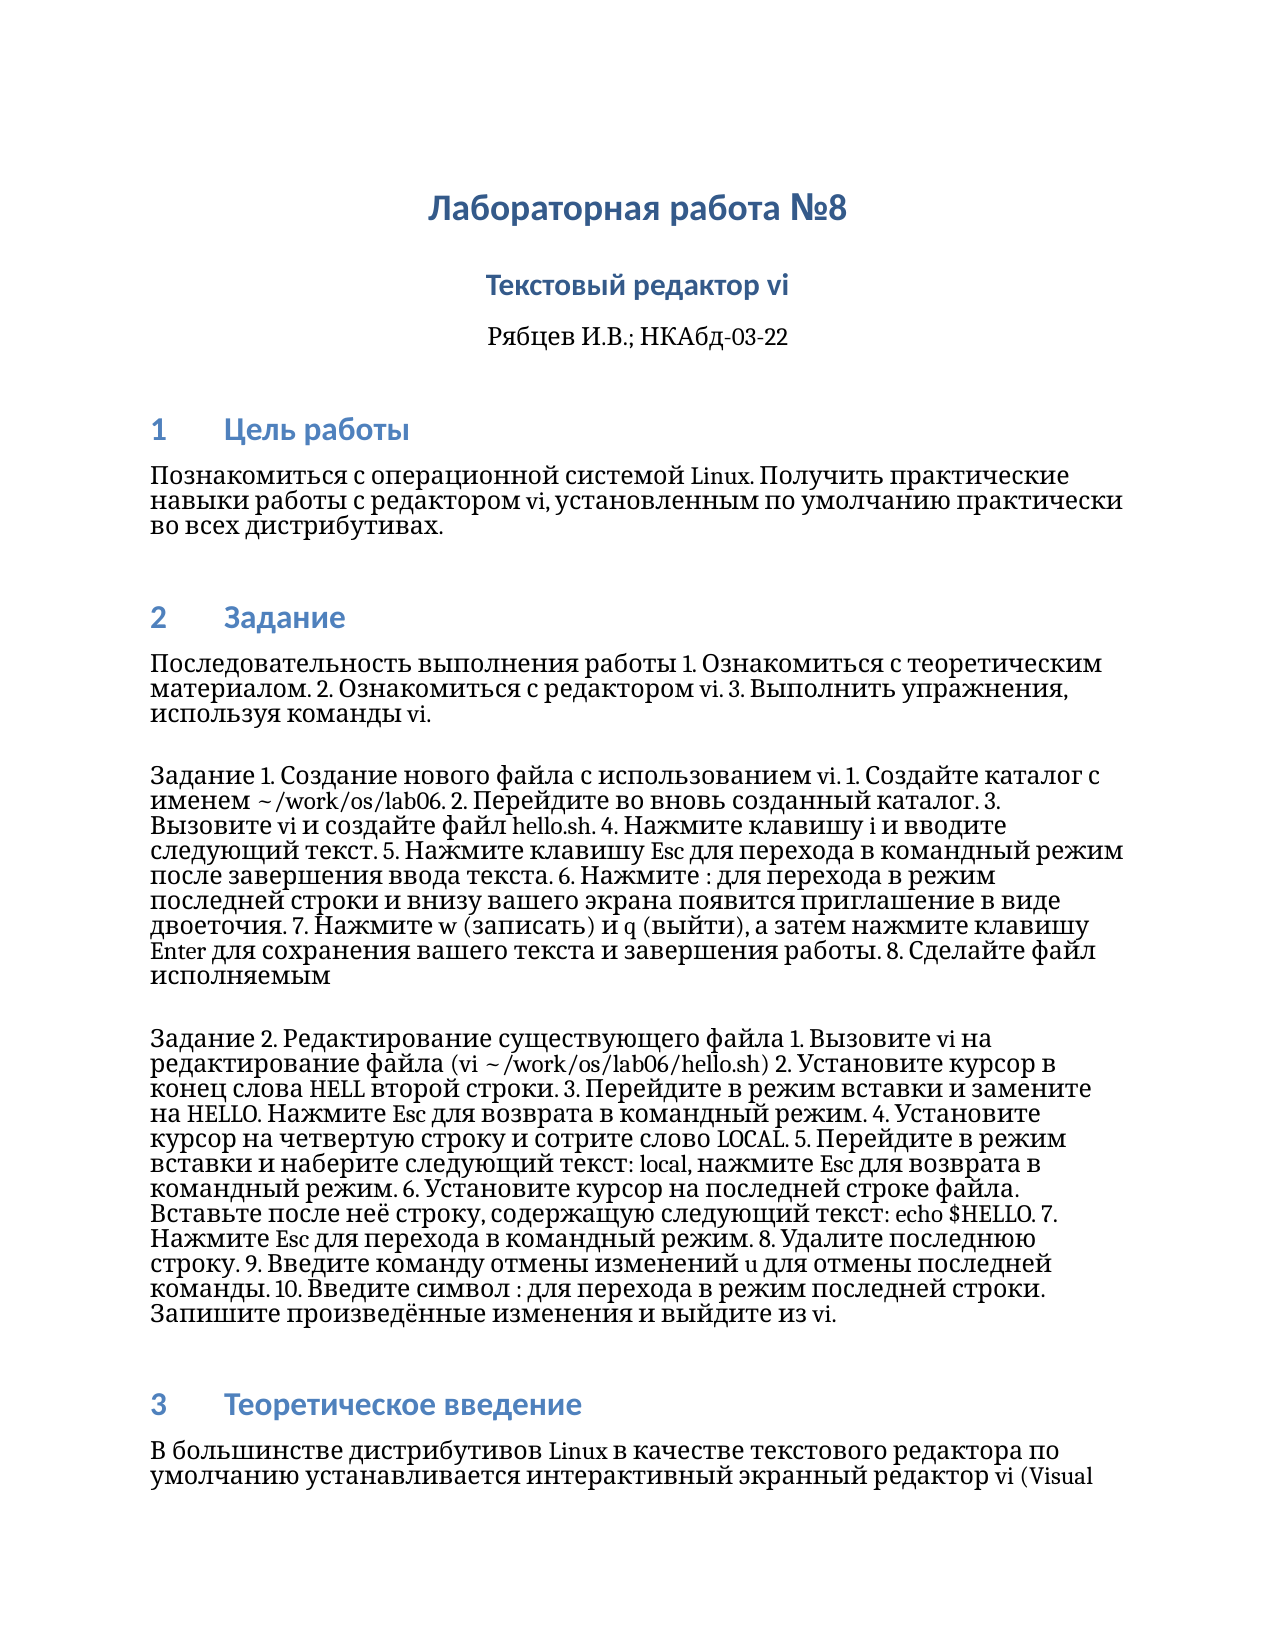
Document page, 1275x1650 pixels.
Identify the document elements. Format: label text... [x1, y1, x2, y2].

text Текстовый редактор vi [150, 275, 1125, 300]
text Задание 2. Редактирование существующего файла 1. Вызовите vi на редактирование файла (vi ~/work/os/lab06/hello.sh) 2. Установите курсор в конец слова HELL второй строки. 3. Перейдите в режим вставки и замените на HELLO. Нажмите Esc для возврата в командный режим. 4. Установите курсор на четвертую строку и сотрите слово LOCAL. 5. Перейдите в режим вставки и наберите следующий текст: local, нажмите Esc для возврата в командный режим. 6. Установите курсор на последней строке файла. Вставьте после неё строку, содержащую следующий текст: echo $HELLO. 7. Нажмите Esc для перехода в командный режим. 8. Удалите последнюю строку. 9. Введите команду отмены изменений u для отмены последней команды. 10. Введите символ : для перехода в режим последней строки. Запишите произведённые изменения и выйдите из vi. [150, 1027, 1125, 1327]
text Последовательность выполнения работы 1. Ознакомиться с теоретическим материалом. 2. Ознакомиться с редактором vi. 3. Выполнить упражнения, используя команды vi. [150, 652, 1125, 727]
text 2 Задание [150, 608, 1125, 633]
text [150, 1439, 1125, 1489]
text Задание 1. Создание нового файла с использованием vi. 1. Создайте каталог с именем ~/work/os/lab06. 2. Перейдите во вновь созданный каталог. 3. Вызовите vi и создайте файл hello.sh. 4. Нажмите клавишу i и вводите следующий текст. 5. Нажмите клавишу Esc для перехода в командный режим после завершения ввода текста. 6. Нажмите : для перехода в режим последней строки и внизу вашего экрана появится приглашение в виде двоеточия. 7. Нажмите w (записать) и q (выйти), а затем нажмите клавишу Enter для сохранения вашего текста и завершения работы. 8. Сделайте файл исполняемым [150, 764, 1125, 989]
text Рябцев И.В.; НКАбд-03-22 [150, 325, 1125, 350]
text Лабораторная работа №8 [150, 200, 1125, 225]
text 1 Цель работы [150, 421, 1125, 446]
text Познакомиться с операционной системой Linux. Получить практические навыки работы с редактором vi, установленным по умолчанию практически во всех дистрибутивах. [150, 464, 1125, 539]
text 3 Теоретическое введение [150, 1396, 1125, 1421]
